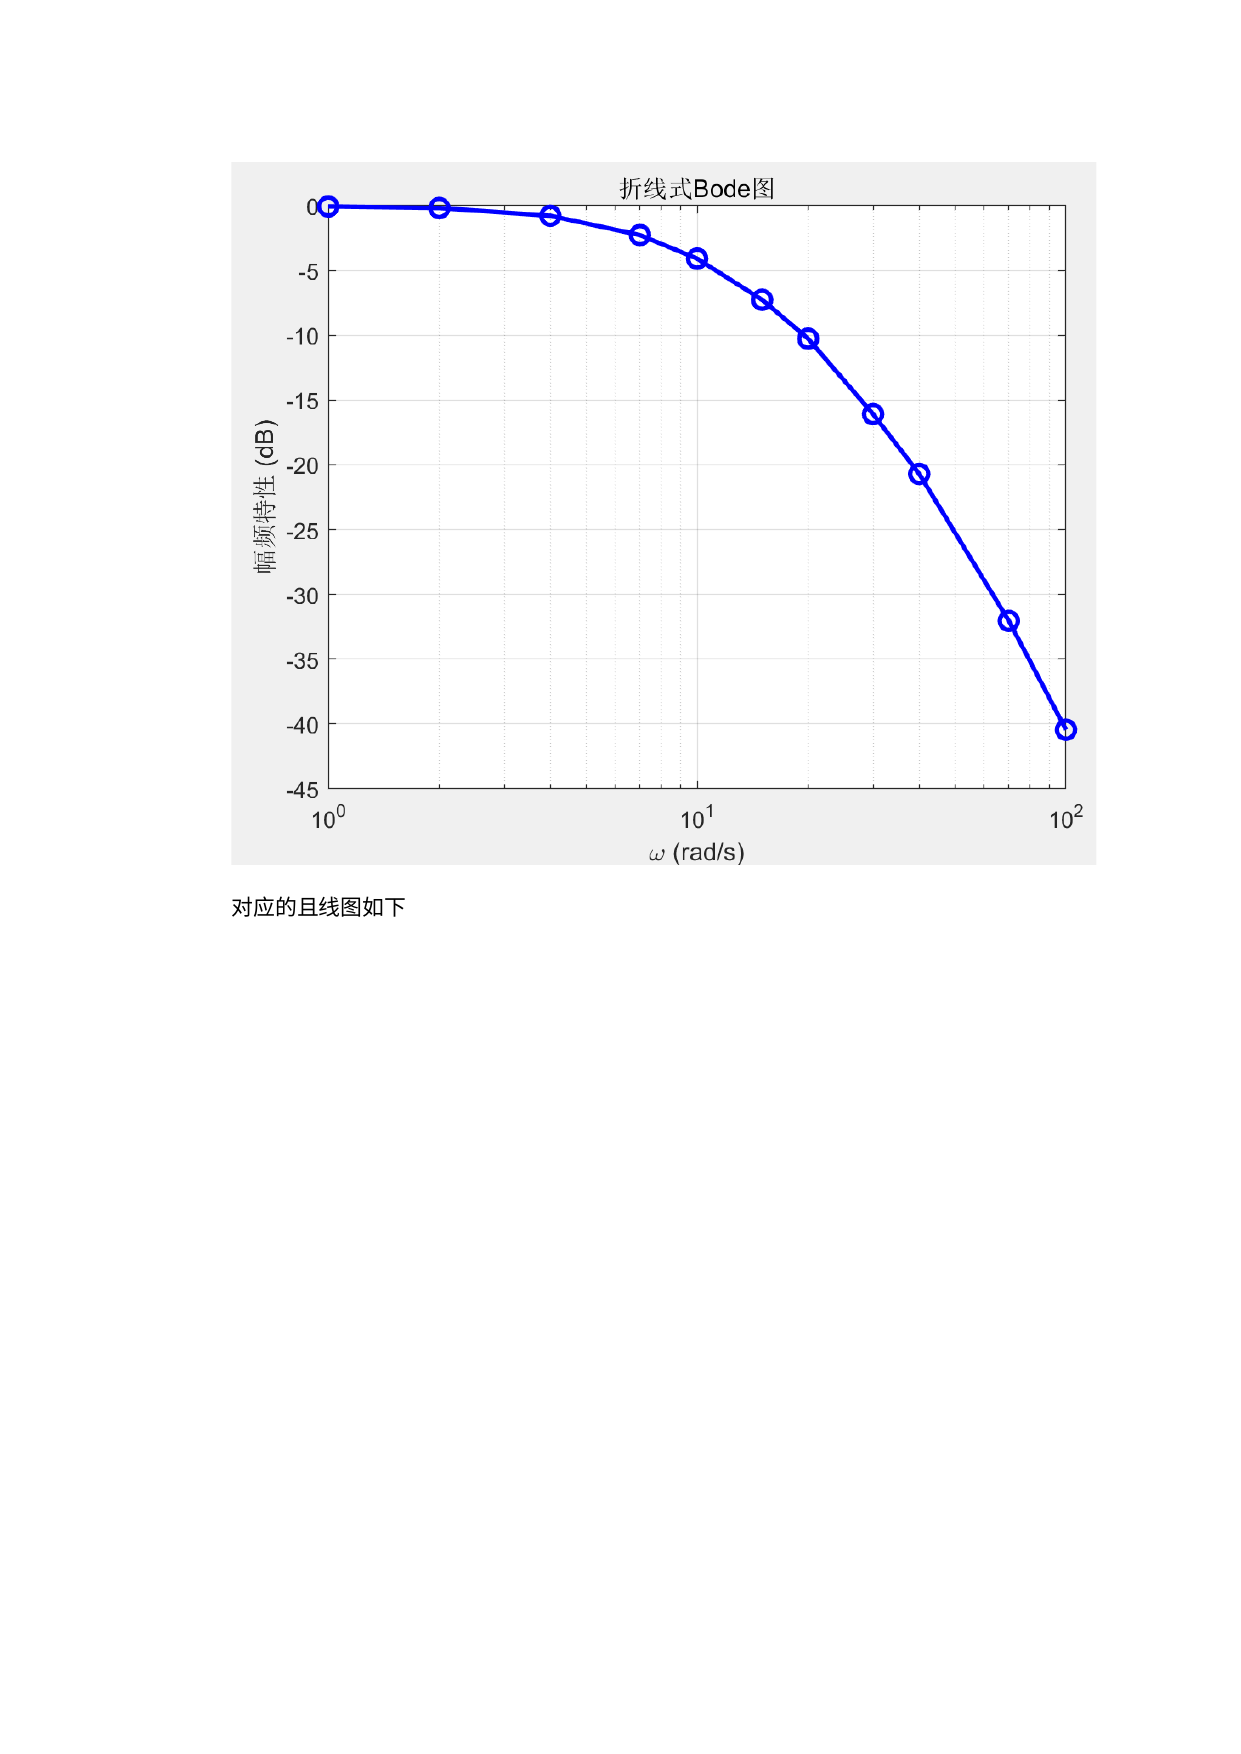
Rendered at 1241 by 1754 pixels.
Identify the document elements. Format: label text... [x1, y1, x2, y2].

text 对应的且线图如下 [231, 889, 1053, 922]
picture [231, 162, 1097, 865]
